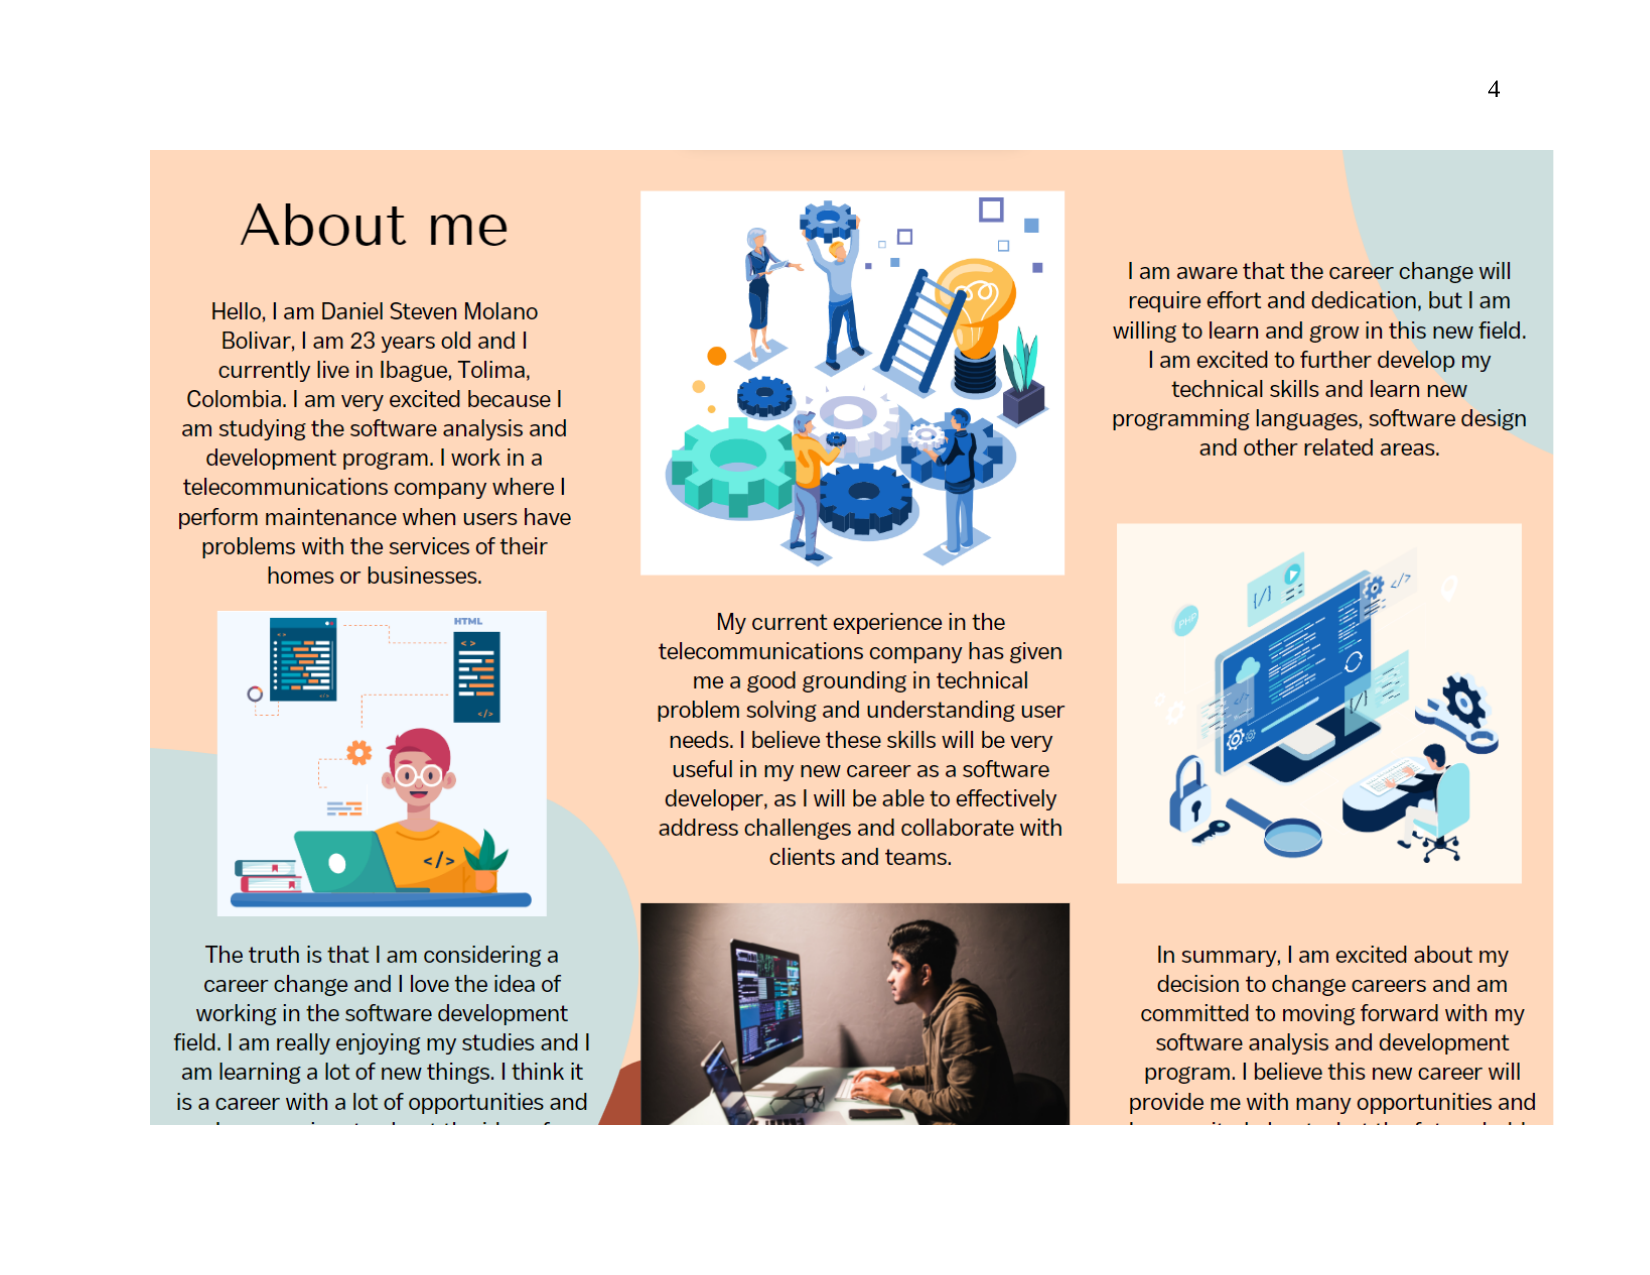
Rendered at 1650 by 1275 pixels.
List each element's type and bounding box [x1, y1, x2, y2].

picture [150, 150, 1554, 1125]
